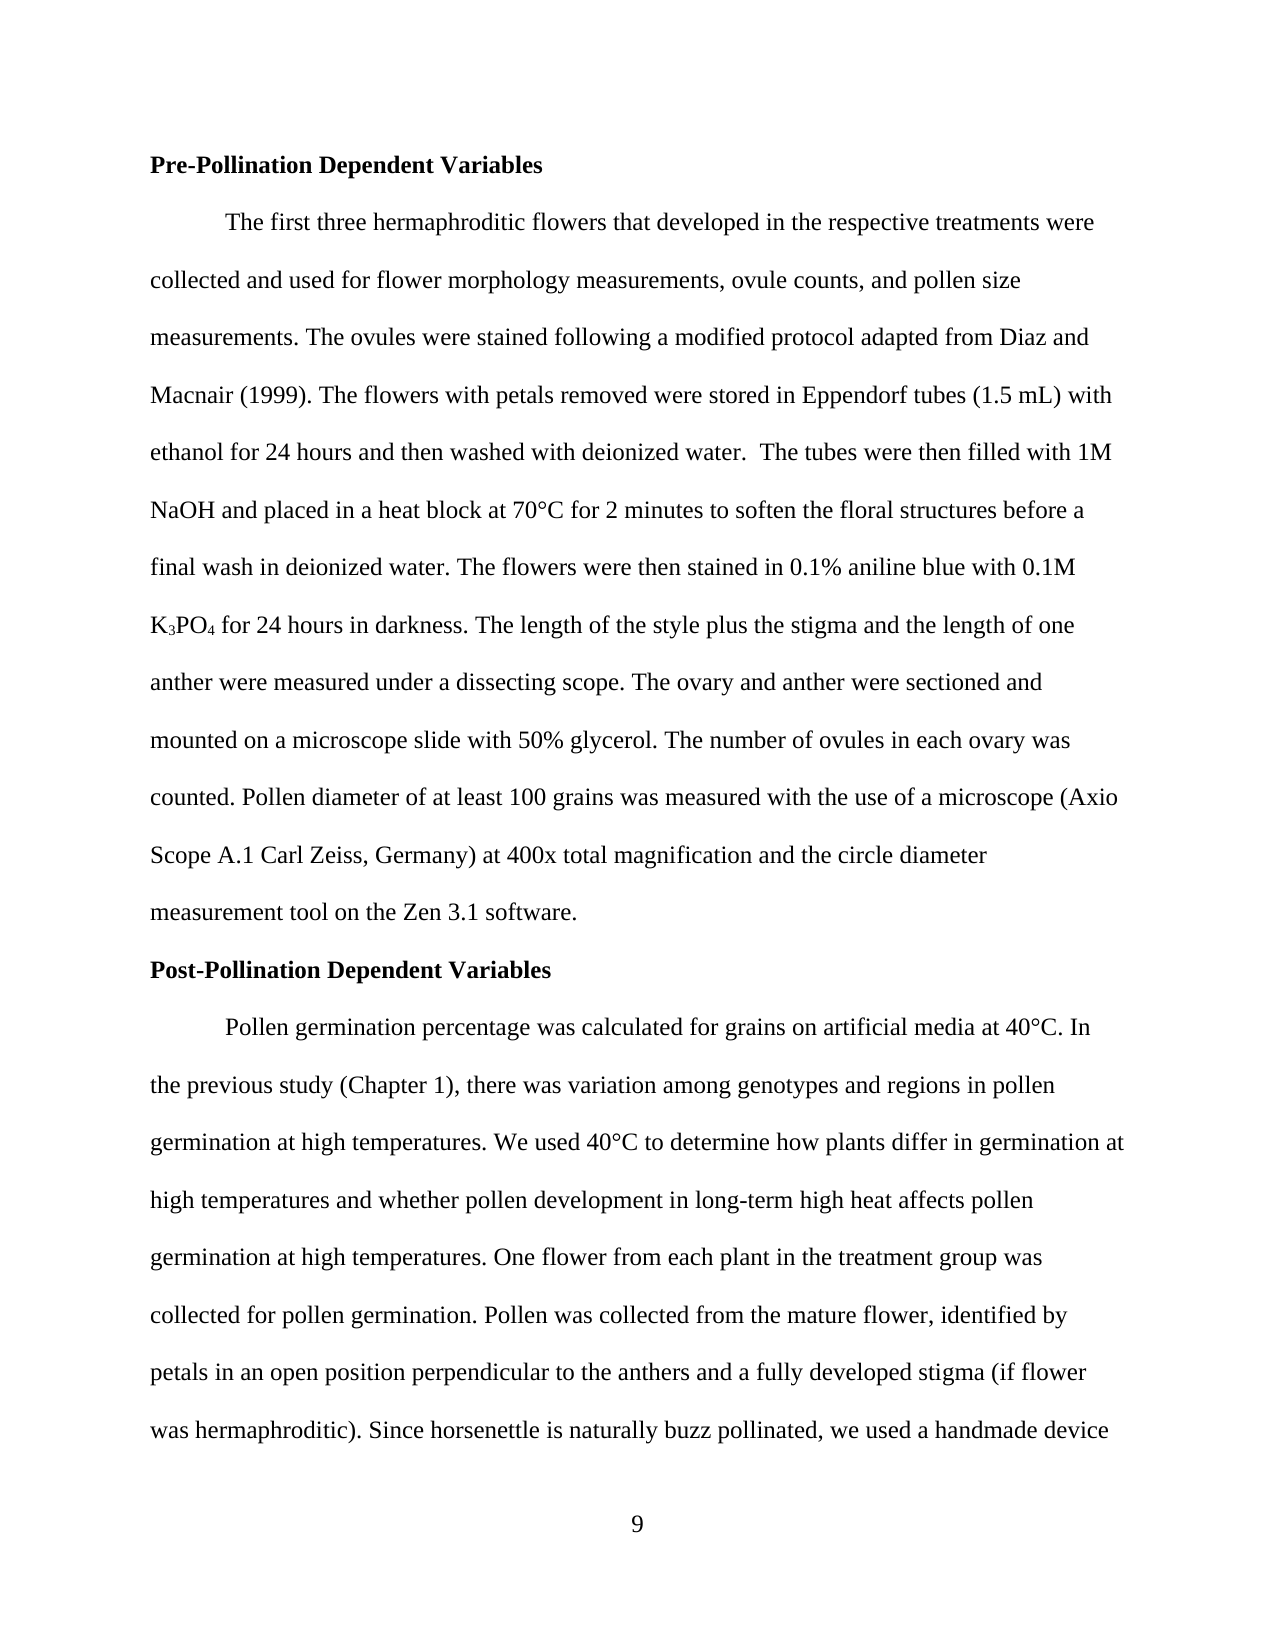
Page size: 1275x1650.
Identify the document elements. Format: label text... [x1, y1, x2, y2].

text Post-Pollination Dependent Variables [150, 955, 1125, 984]
text The first three hermaphroditic flowers that developed in the respective treatments were collected and used for flower morphology measurements, ovule counts, and pollen size measurements. The ovules were stained following a modified protocol adapted from Diaz and Macnair (1999). The flowers with petals removed were stored in Eppendorf tubes (1.5 mL) with ethanol for 24 hours and then washed with deionized water. The tubes were then filled with 1M NaOH and placed in a heat block at 70°C for 2 minutes to soften the floral structures before a final wash in deionized water. The flowers were then stained in 0.1% aniline blue with 0.1M K3PO4 for 24 hours in darkness. The length of the style plus the stigma and the length of one anther were measured under a dissecting scope. The ovary and anther were sectioned and mounted on a microscope slide with 50% glycerol. The number of ovules in each ovary was counted. Pollen diameter of at least 100 grains was measured with the use of a microscope (Axio Scope A.1 Carl Zeiss, Germany) at 400x total magnification and the circle diameter measurement tool on the Zen 3.1 software. [150, 207, 1125, 926]
text Pre-Pollination Dependent Variables [150, 150, 1125, 179]
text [150, 1012, 1125, 1444]
